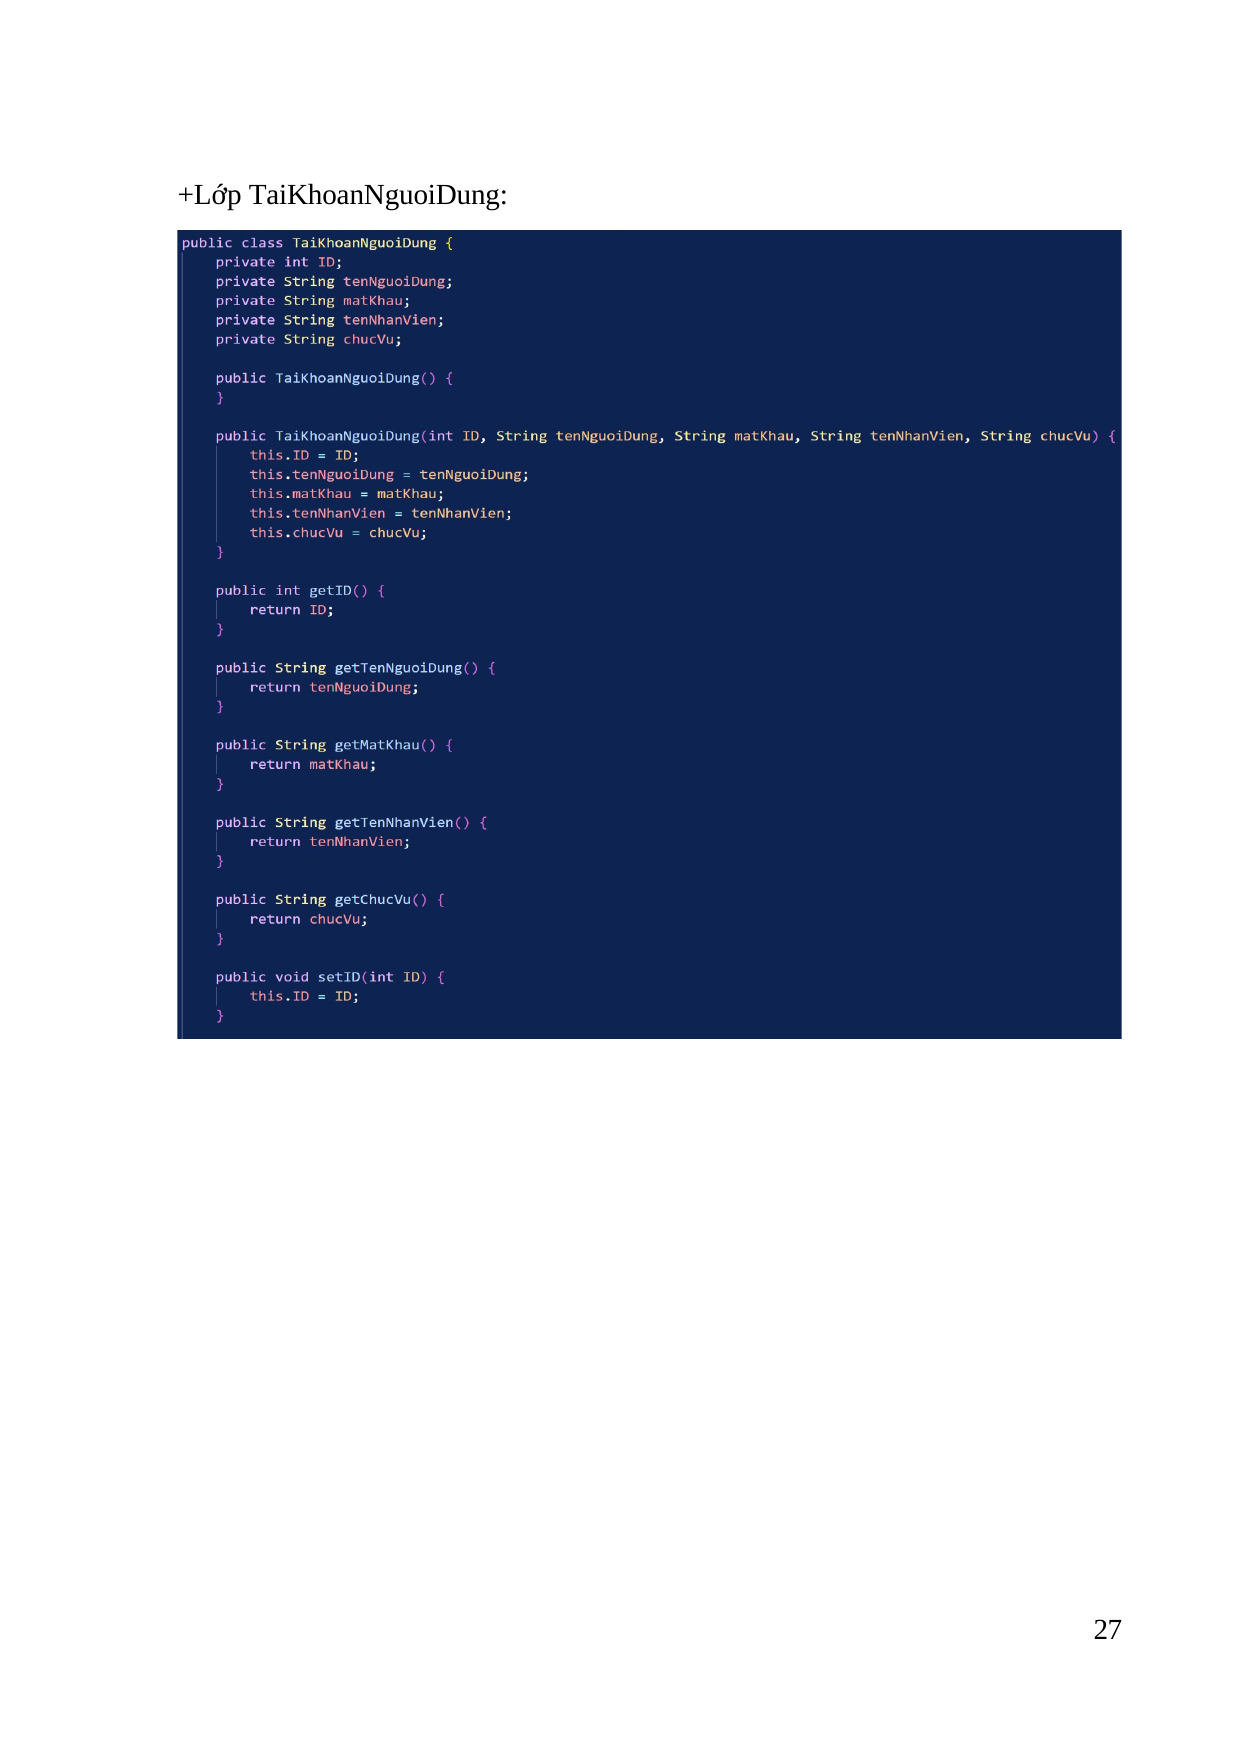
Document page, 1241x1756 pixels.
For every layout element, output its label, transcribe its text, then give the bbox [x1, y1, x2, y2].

text +Lớp TaiKhoanNguoiDung: [177, 177, 1211, 211]
picture [177, 230, 1122, 1039]
